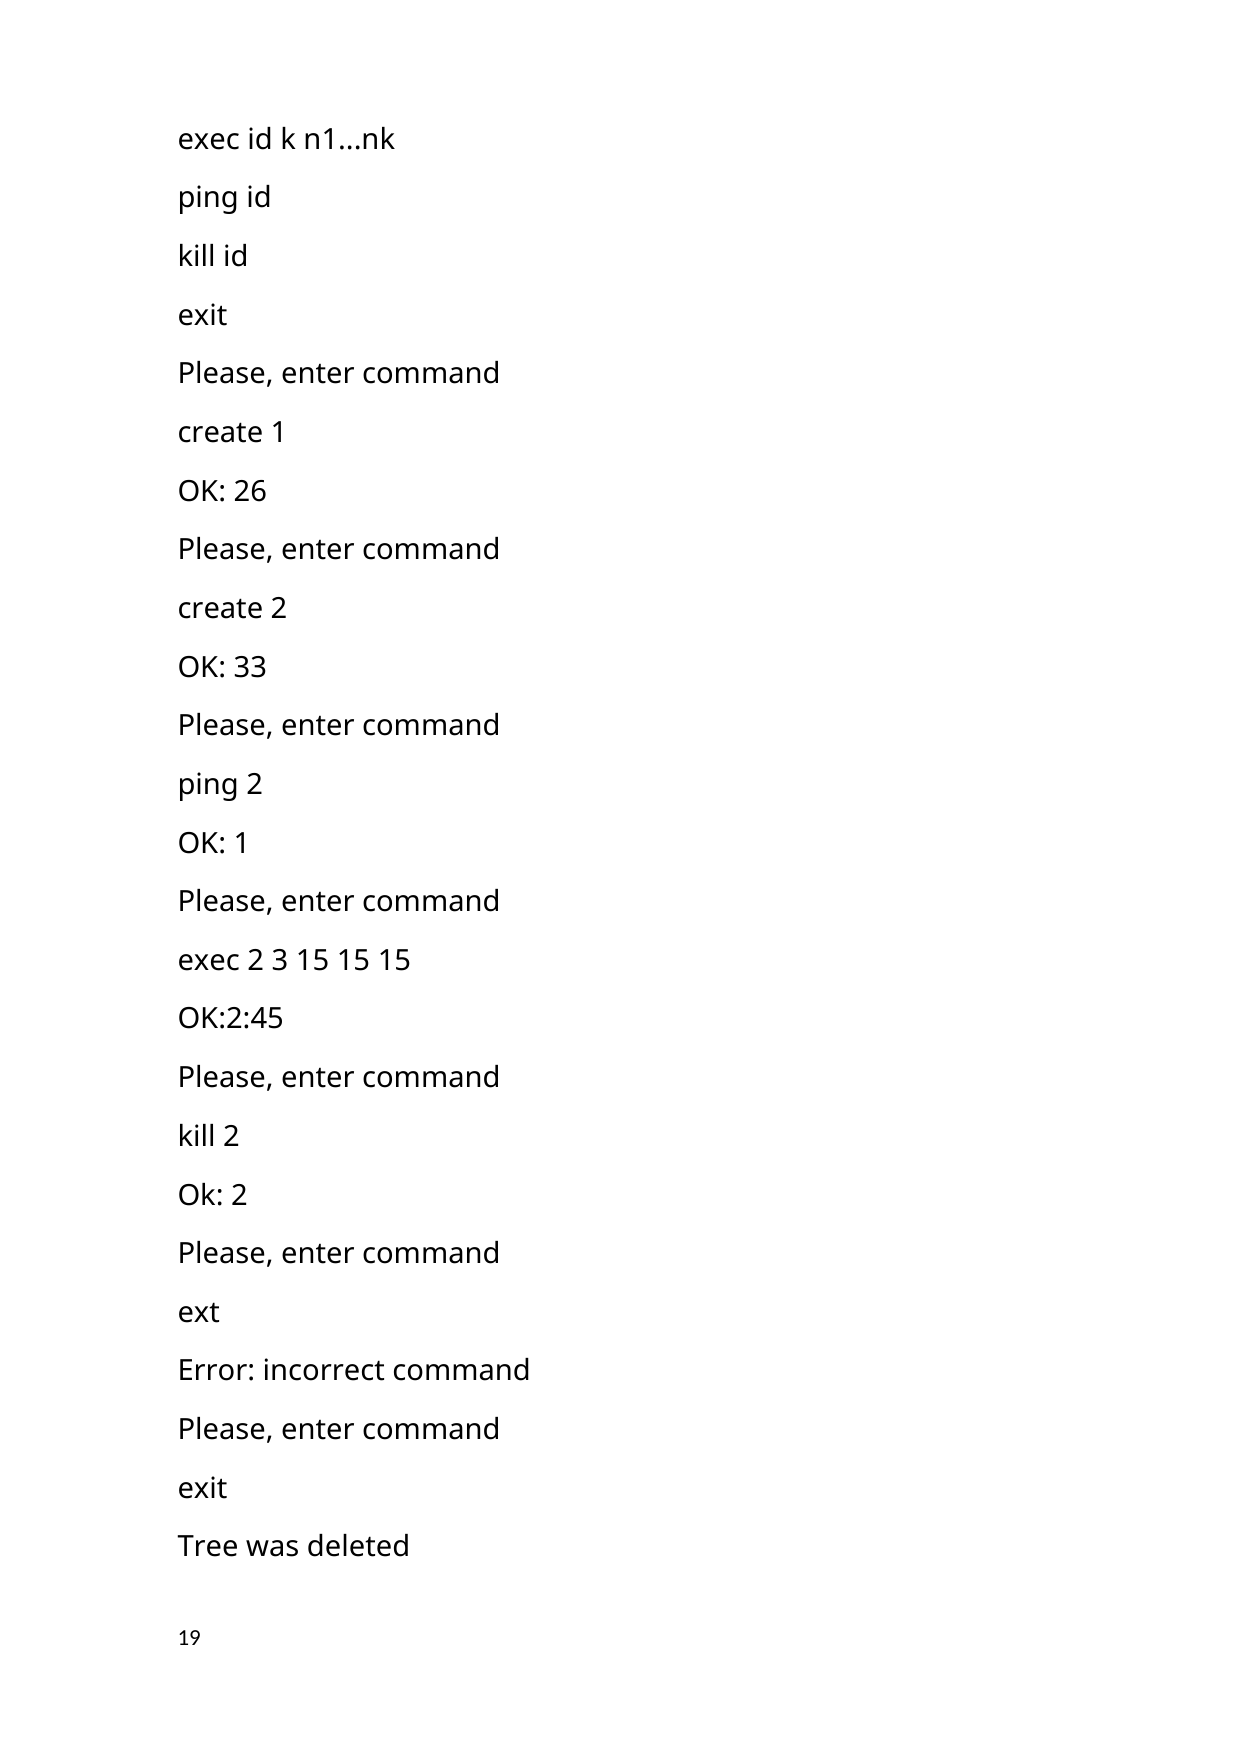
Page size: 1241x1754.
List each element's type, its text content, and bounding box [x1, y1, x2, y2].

text Error: incorrect command [177, 1350, 1152, 1389]
text create 2 [177, 587, 1152, 627]
text Please, enter command [177, 704, 1152, 744]
text exit [177, 294, 1152, 334]
text Please, enter command [177, 353, 1152, 392]
text Please, enter command [177, 1056, 1152, 1096]
text Please, enter command [177, 1232, 1152, 1272]
text OK: 26 [177, 470, 1152, 510]
text OK:2:45 [177, 998, 1152, 1037]
text exec 2 3 15 15 15 [177, 939, 1152, 979]
text Ok: 2 [177, 1174, 1152, 1213]
text OK: 1 [177, 822, 1152, 862]
text ping id [177, 177, 1152, 216]
text Tree was deleted [177, 1526, 1152, 1565]
text exec id k n1...nk [177, 118, 1152, 158]
text Please, enter command [177, 529, 1152, 568]
text OK: 33 [177, 646, 1152, 686]
text Please, enter command [177, 1408, 1152, 1448]
text kill 2 [177, 1115, 1152, 1155]
text Please, enter command [177, 881, 1152, 920]
text exit [177, 1467, 1152, 1507]
text kill id [177, 235, 1152, 275]
text ping 2 [177, 763, 1152, 803]
text ext [177, 1291, 1152, 1331]
text create 1 [177, 411, 1152, 451]
